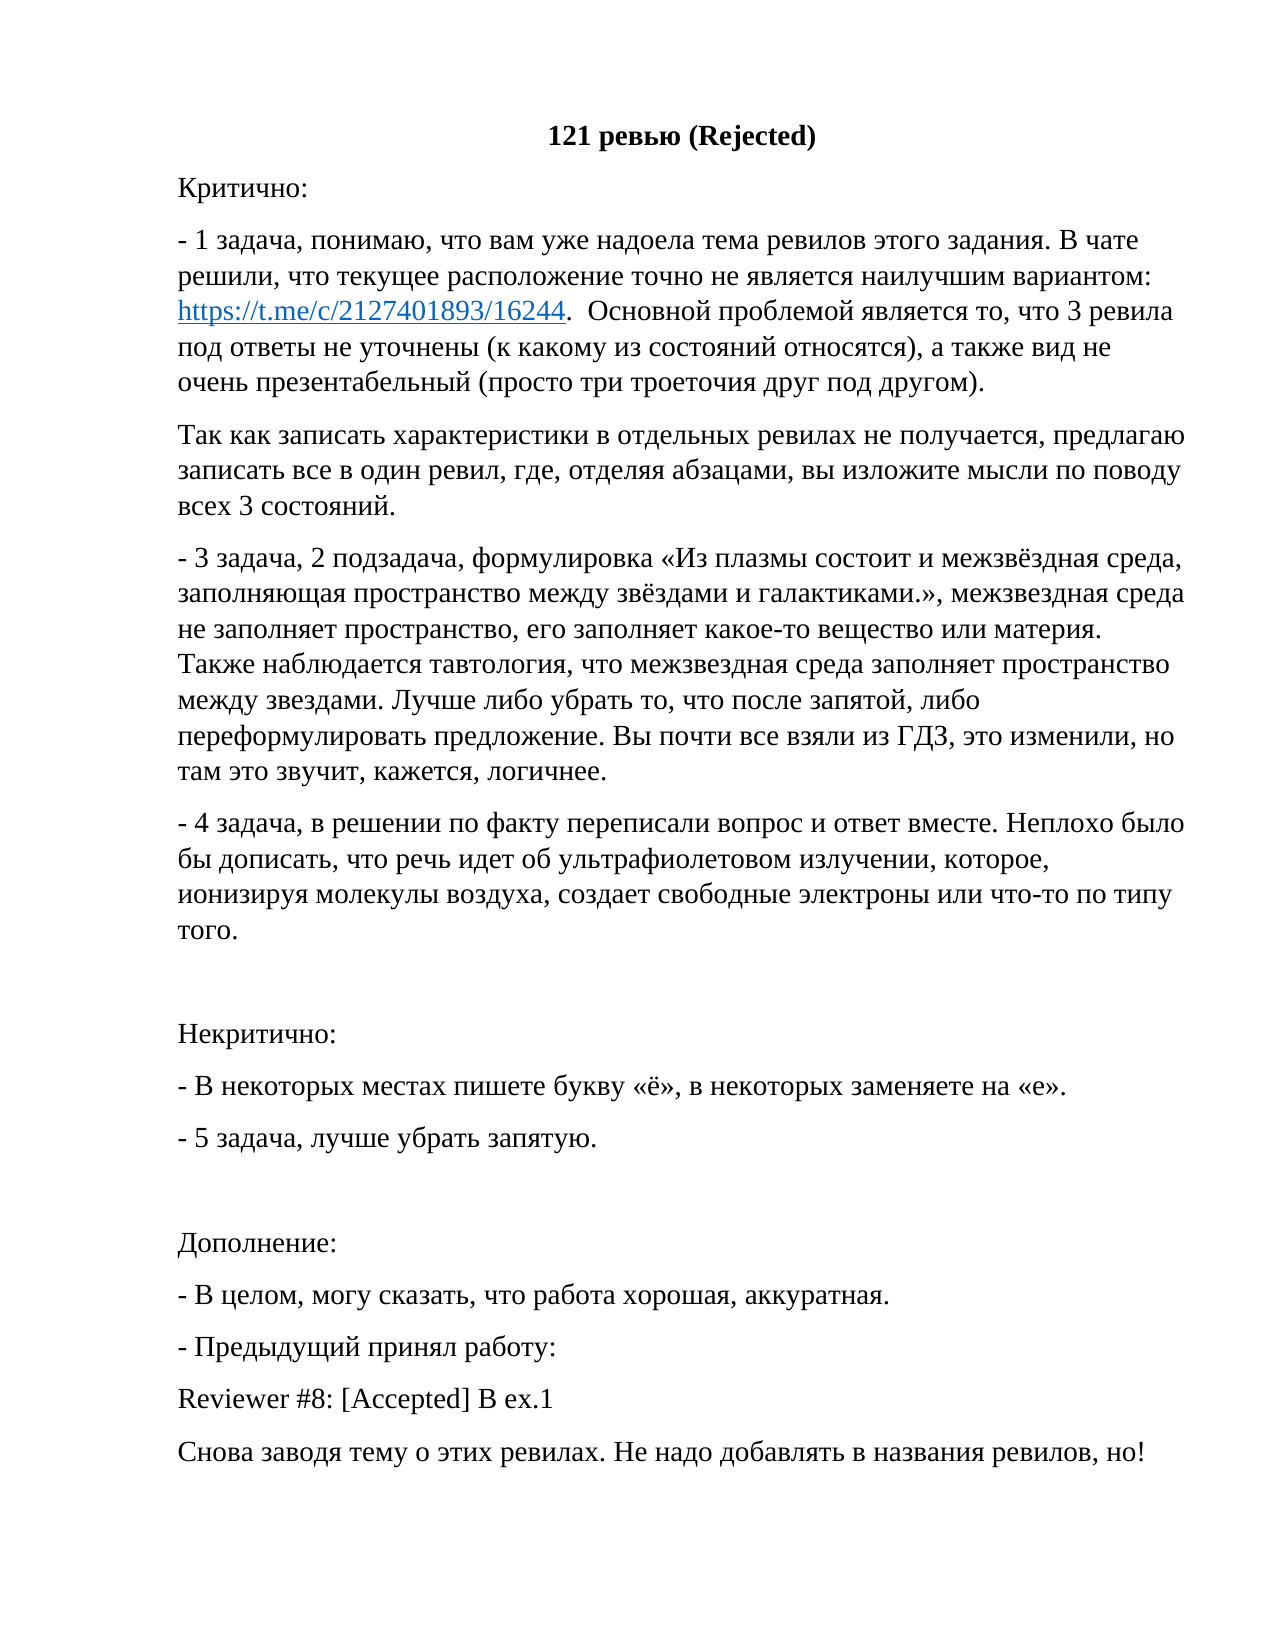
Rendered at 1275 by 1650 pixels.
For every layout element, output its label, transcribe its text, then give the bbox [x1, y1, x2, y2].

text - 3 задача, 2 подзадача, формулировка «Из плазмы состоит и межзвёздная среда, заполняющая пространство между звёздами и галактиками.», межзвездная среда не заполняет пространство, его заполняет какое-то вещество или материя. Также наблюдается тавтология, что межзвездная среда заполняет пространство между звездами. Лучше либо убрать то, что после запятой, либо переформулировать предложение. Вы почти все взяли из ГДЗ, это изменили, но там это звучит, кажется, логичнее. [177, 540, 1186, 787]
text - 1 задача, понимаю, что вам уже надоела тема ревилов этого задания. В чате решили, что текущее расположение точно не является наилучшим вариантом: https://t.me/c/2127401893/16244. Основной проблемой является то, что 3 ревила под ответы не уточнены (к какому из состояний относятся), а также вид не очень презентабельный (просто три троеточия друг под другом). [177, 222, 1186, 398]
text - В некоторых местах пишете букву «ё», в некоторых заменяете на «е». [177, 1068, 1186, 1102]
text - 4 задача, в решении по факту переписали вопрос и ответ вместе. Неплохо было бы дописать, что речь идет об ультрафиолетовом излучении, которое, ионизируя молекулы воздуха, создает свободные электроны или что-то по типу того. [177, 805, 1186, 945]
text 121 ревью (Rejected) [177, 118, 1186, 152]
text Критично: [177, 170, 1186, 204]
text Снова заводя тему о этих ревилах. Не надо добавлять в названия ревилов, но! [177, 1434, 1186, 1467]
text Так как записать характеристики в отдельных ревилах не получается, предлагаю записать все в один ревил, где, отделяя абзацами, вы изложите мысли по поводу всех 3 состояний. [177, 417, 1186, 521]
text - 5 задача, лучше убрать запятую. [177, 1121, 1186, 1154]
text Reviewer #8: [Accepted] В ex.1 [177, 1382, 1186, 1415]
text - В целом, могу сказать, что работа хорошая, аккуратная. [177, 1277, 1186, 1311]
text - Предыдущий принял работу: [177, 1329, 1186, 1363]
text Дополнение: [177, 1225, 1186, 1258]
text Некритично: [177, 1016, 1186, 1050]
